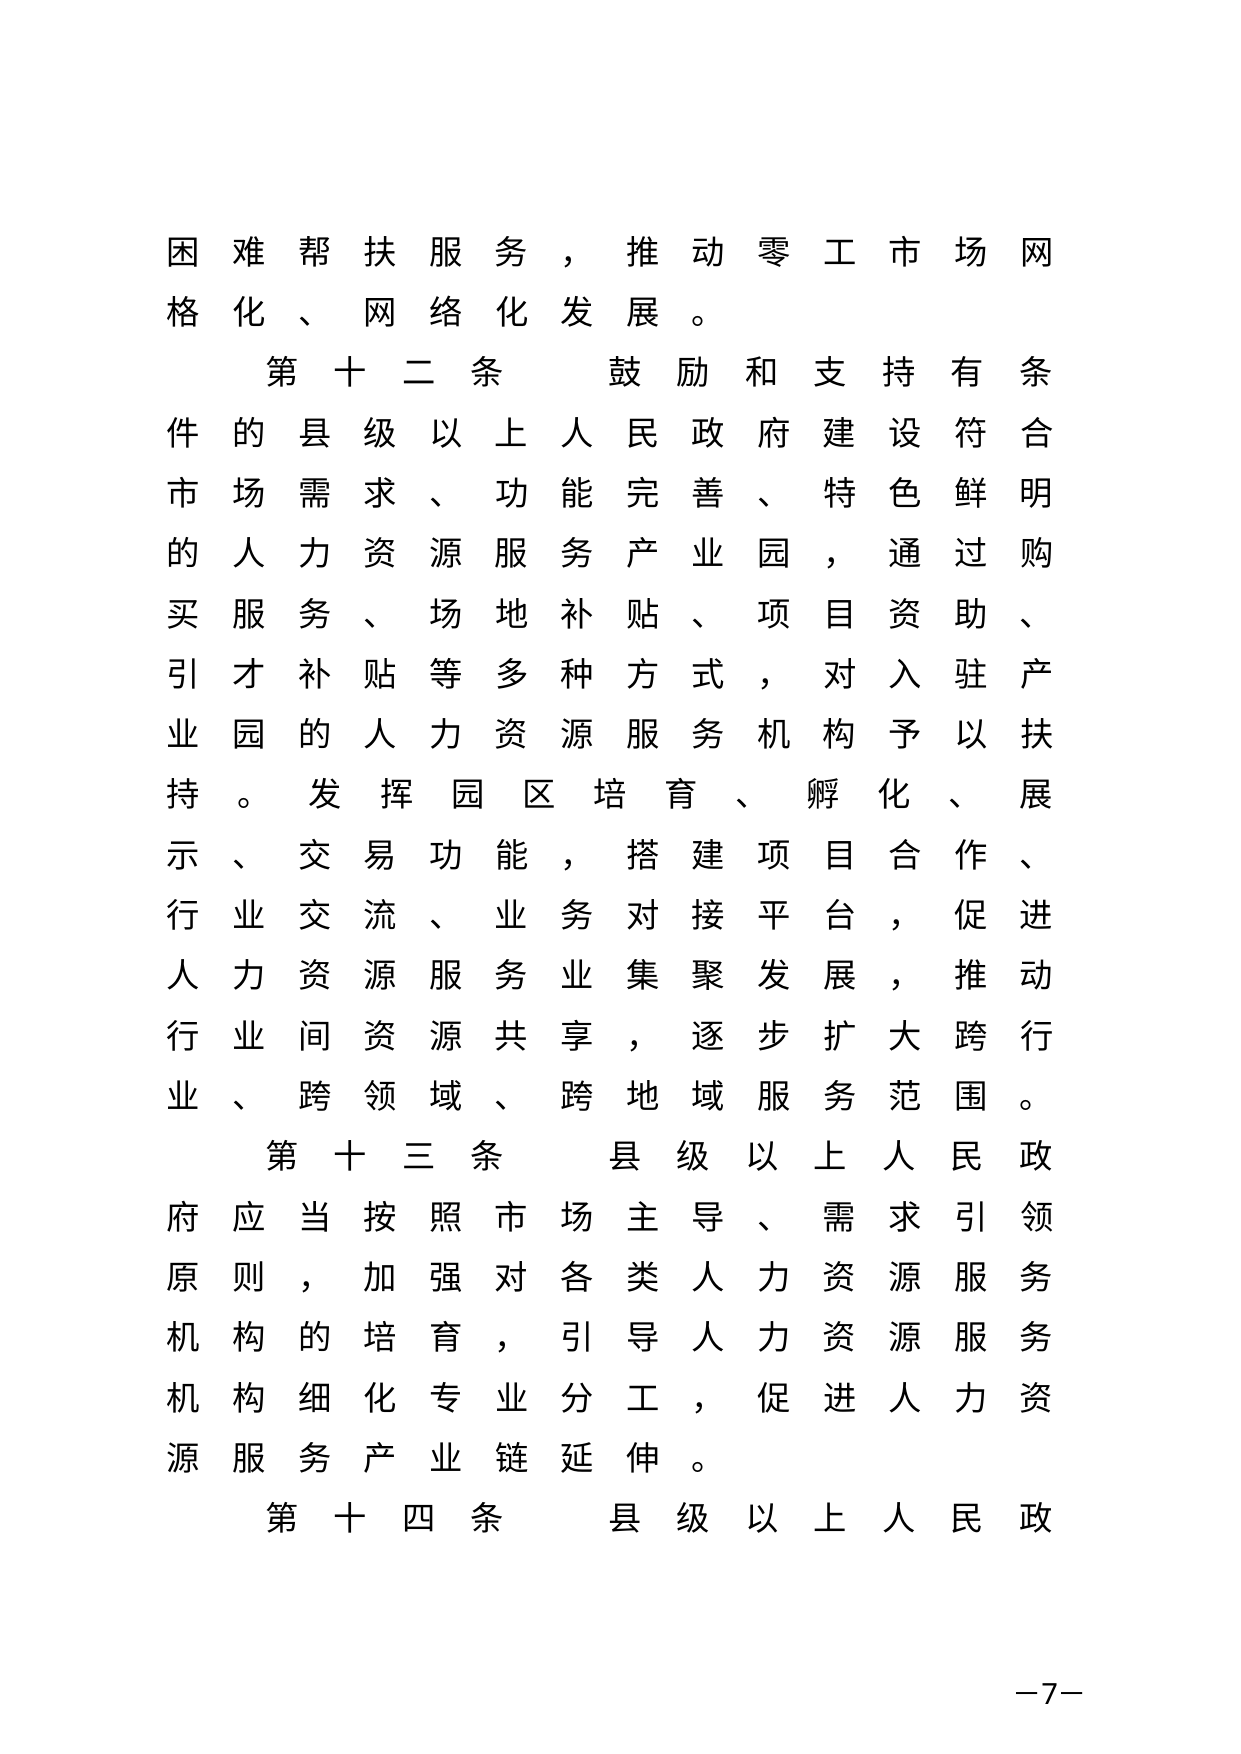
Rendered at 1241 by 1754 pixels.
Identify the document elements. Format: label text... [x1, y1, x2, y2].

text 第十二条 鼓励和支持有条件的县级以上人民政府建设符合市场需求、功能完善、特色鲜明的人力资源服务产业园，通过购买服务、场地补贴、项目资助、引才补贴等多种方式，对入驻产业园的人力资源服务机构予以扶持。发挥园区培育、孵化、展示、交易功能，搭建项目合作、行业交流、业务对接平台，促进人力资源服务业集聚发展，推动行业间资源共享，逐步扩大跨行业、跨领域、跨地域服务范围。 [167, 340, 1085, 1124]
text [167, 1486, 1085, 1546]
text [167, 219, 1085, 340]
text 第十三条 县级以上人民政府应当按照市场主导、需求引领原则，加强对各类人力资源服务机构的培育，引导人力资源服务机构细化专业分工，促进人力资源服务产业链延伸。 [167, 1124, 1085, 1486]
